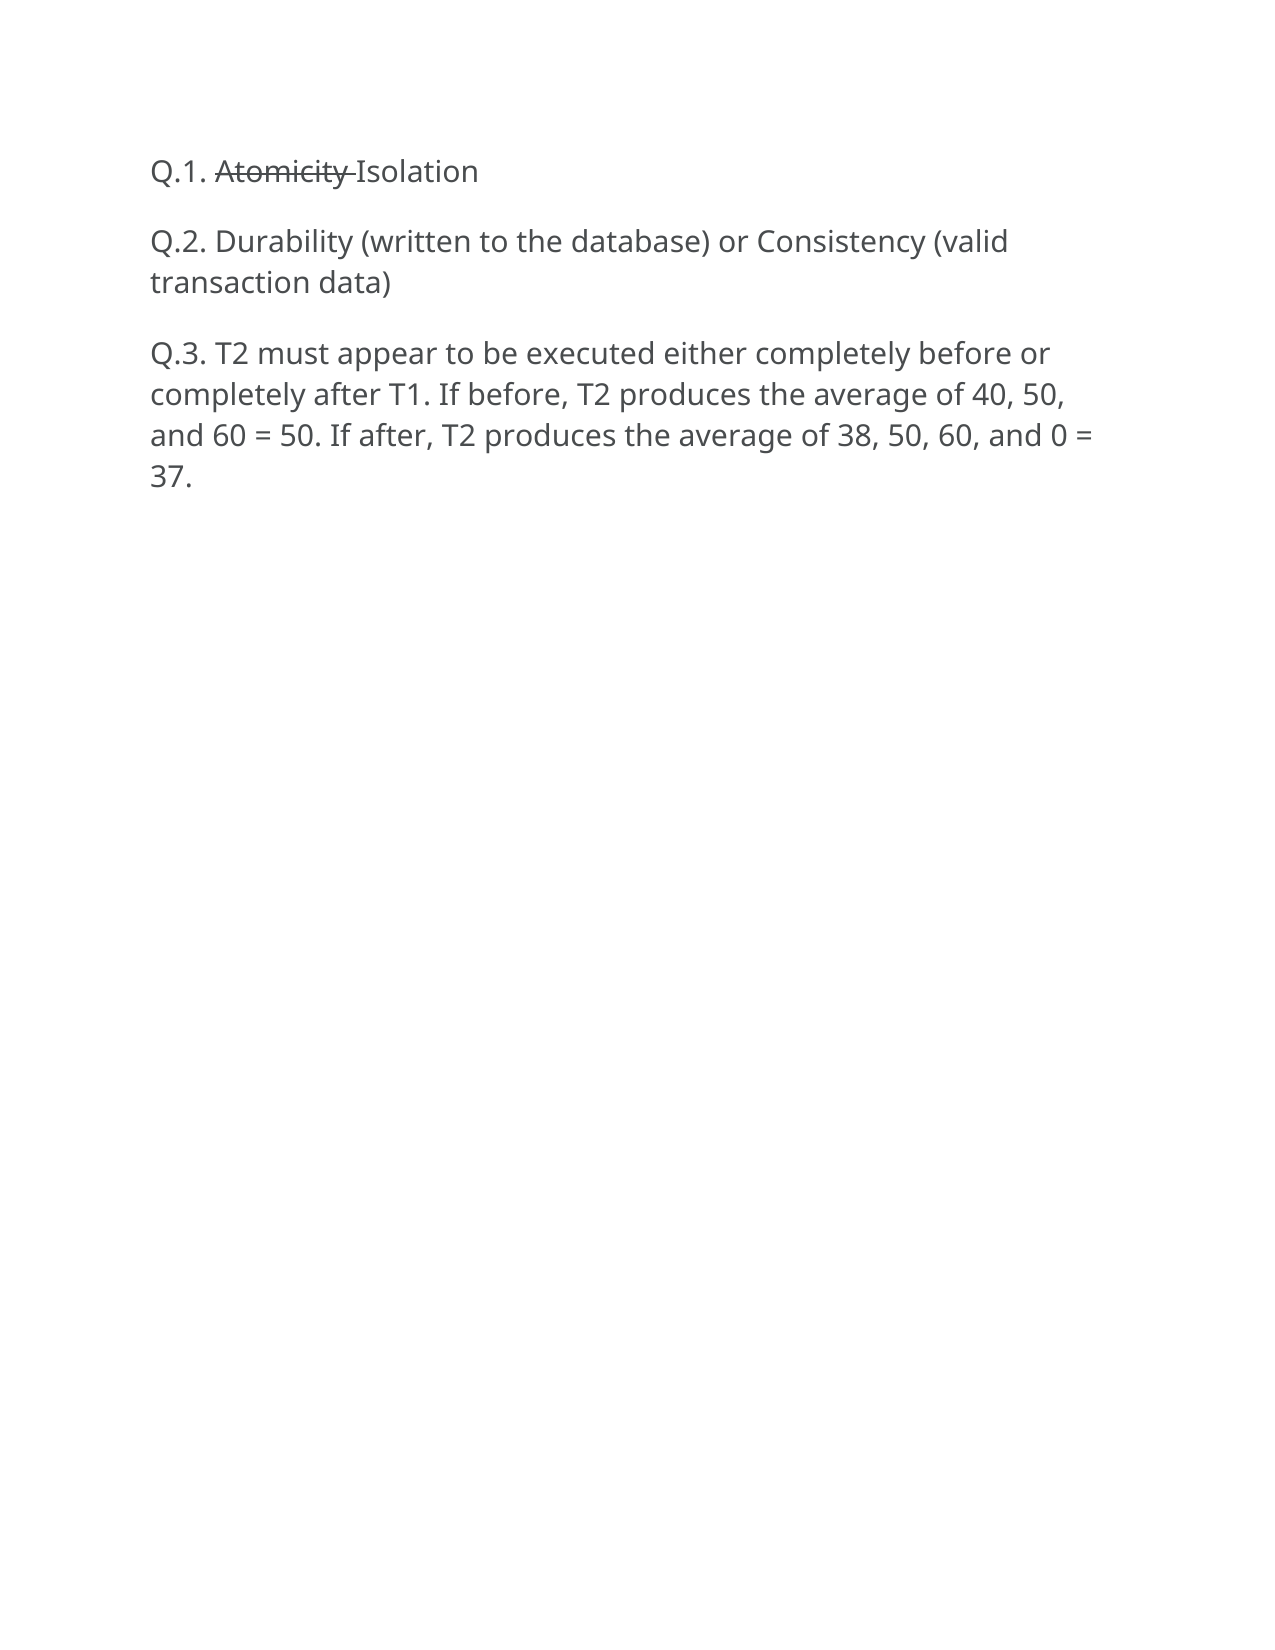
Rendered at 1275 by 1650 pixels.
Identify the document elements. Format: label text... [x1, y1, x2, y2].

text Q.3. T2 must appear to be executed either completely before or completely after T1. If before, T2 produces the average of 40, 50, and 60 = 50. If after, T2 produces the average of 38, 50, 60, and 0 = 37. [150, 332, 1125, 496]
text Q.1. Atomicity Isolation [150, 150, 1125, 191]
text Q.2. Durability (written to the database) or Consistency (valid transaction data) [150, 220, 1125, 303]
